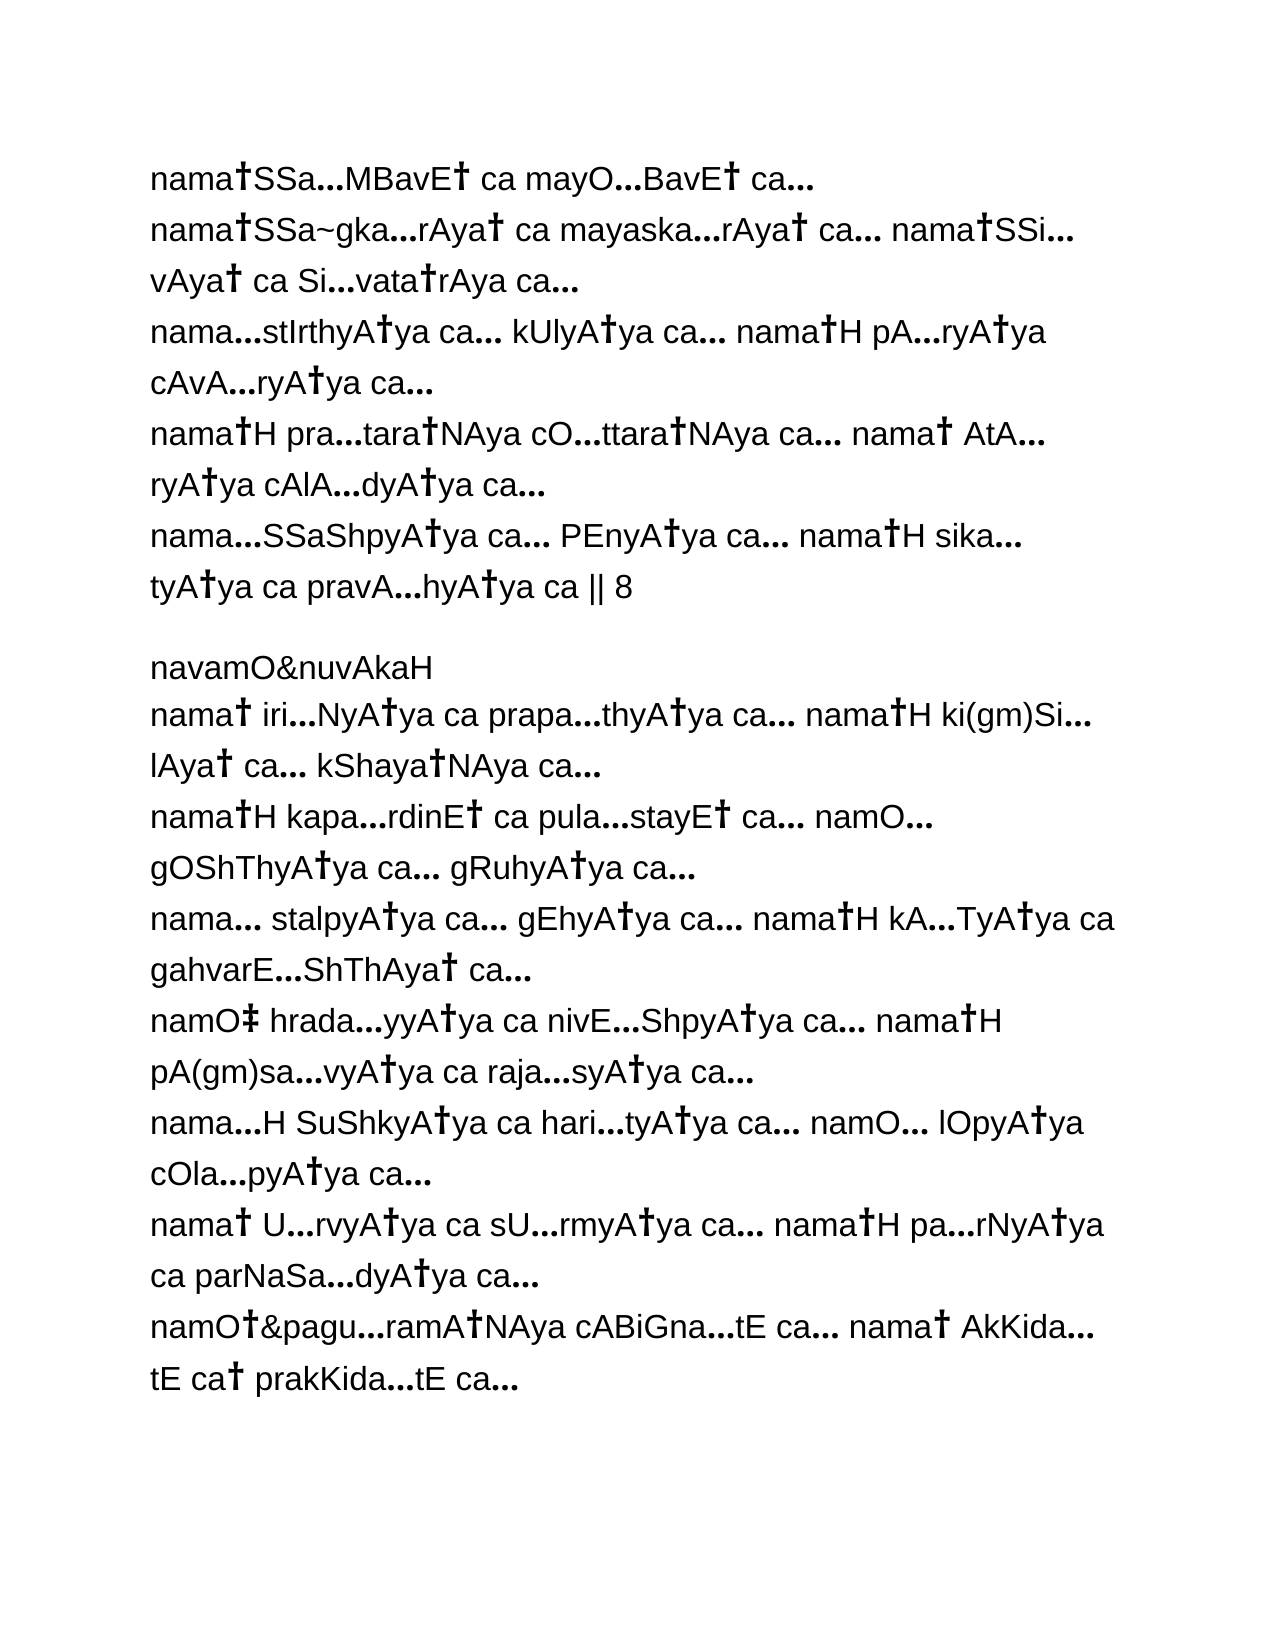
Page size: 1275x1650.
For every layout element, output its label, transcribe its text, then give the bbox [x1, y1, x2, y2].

text namO‡ hrada…yyA†ya ca nivE…ShpyA†ya ca… nama†H pA(gm)sa…vyA†ya ca raja…syA†ya ca… [150, 992, 1125, 1094]
text nama…H SuShkyA†ya ca hari…tyA†ya ca… namO… lOpyA†ya cOla…pyA†ya ca… [150, 1094, 1125, 1197]
text nama† iri…NyA†ya ca prapa…thyA†ya ca… nama†H ki(gm)Si…lAya† ca… kShaya†NAya ca… [150, 686, 1125, 788]
text nama†SSa…MBavE† ca mayO…BavE† ca… [150, 150, 1125, 201]
text nama†H pra…tara†NAya cO…ttara†NAya ca… nama† AtA…ryA†ya cAlA…dyA†ya ca… [150, 405, 1125, 507]
text navamO&nuvAkaH [150, 648, 1125, 686]
text nama…SSaShpyA†ya ca… PEnyA†ya ca… nama†H sika…tyA†ya ca pravA…hyA†ya ca || 8 [150, 507, 1125, 609]
text namO†&pagu…ramA†NAya cABiGna…tE ca… nama† AkKida…tE ca† prakKida…tE ca… [150, 1299, 1125, 1401]
text nama… stalpyA†ya ca… gEhyA†ya ca… nama†H kA…TyA†ya ca gahvarE…ShThAya† ca… [150, 890, 1125, 992]
text nama†H kapa…rdinE† ca pula…stayE† ca… namO… gOShThyA†ya ca… gRuhyA†ya ca… [150, 788, 1125, 890]
text nama†SSa~gka…rAya† ca mayaska…rAya† ca… nama†SSi…vAya† ca Si…vata†rAya ca… [150, 201, 1125, 303]
text nama…stIrthyA†ya ca… kUlyA†ya ca… nama†H pA…ryA†ya cAvA…ryA†ya ca… [150, 303, 1125, 405]
text nama† U…rvyA†ya ca sU…rmyA†ya ca… nama†H pa…rNyA†ya ca parNaSa…dyA†ya ca… [150, 1197, 1125, 1299]
